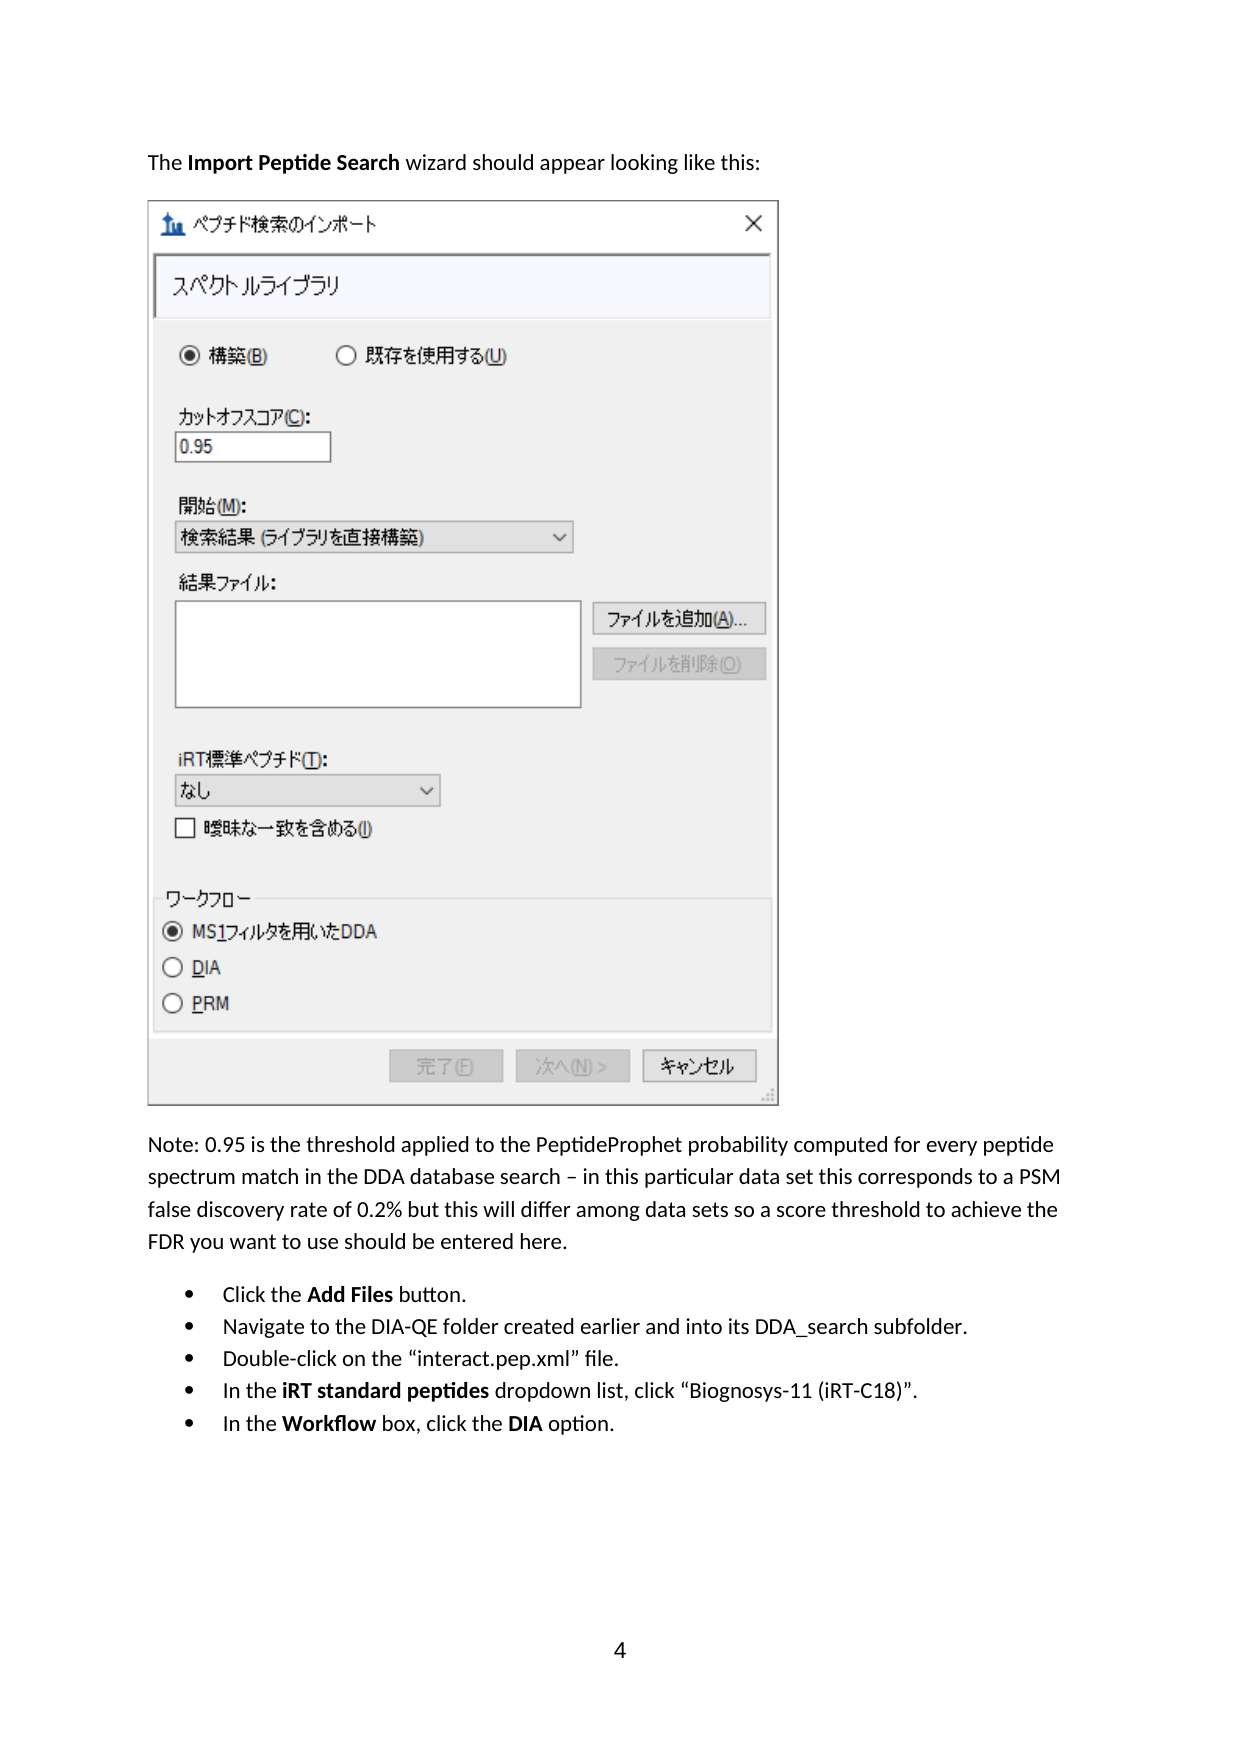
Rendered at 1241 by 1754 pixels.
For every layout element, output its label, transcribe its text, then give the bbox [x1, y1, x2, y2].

list Navigate to the DIA-QE folder created earlier and into its DDA_search subfolder. [185, 1312, 1093, 1340]
text The Import Peptide Search wizard should appear looking like this: [148, 148, 1093, 176]
list In the iRT standard peptides dropdown list, click “Biognosys-11 (iRT-C18)”. [185, 1376, 1093, 1404]
list Double-click on the “interact.pep.xml” file. [185, 1344, 1093, 1372]
list Click the Add Files button. [185, 1280, 1093, 1308]
picture [147, 200, 779, 1106]
text Note: 0.95 is the threshold applied to the PeptideProphet probability computed for every peptide spectrum match in the DDA database search – in this particular data set this corresponds to a PSM false discovery rate of 0.2% but this will differ among data sets so a score threshold to achieve the FDR you want to use should be entered here. [148, 1130, 1093, 1255]
list In the Workflow box, click the DIA option. [185, 1409, 1093, 1437]
